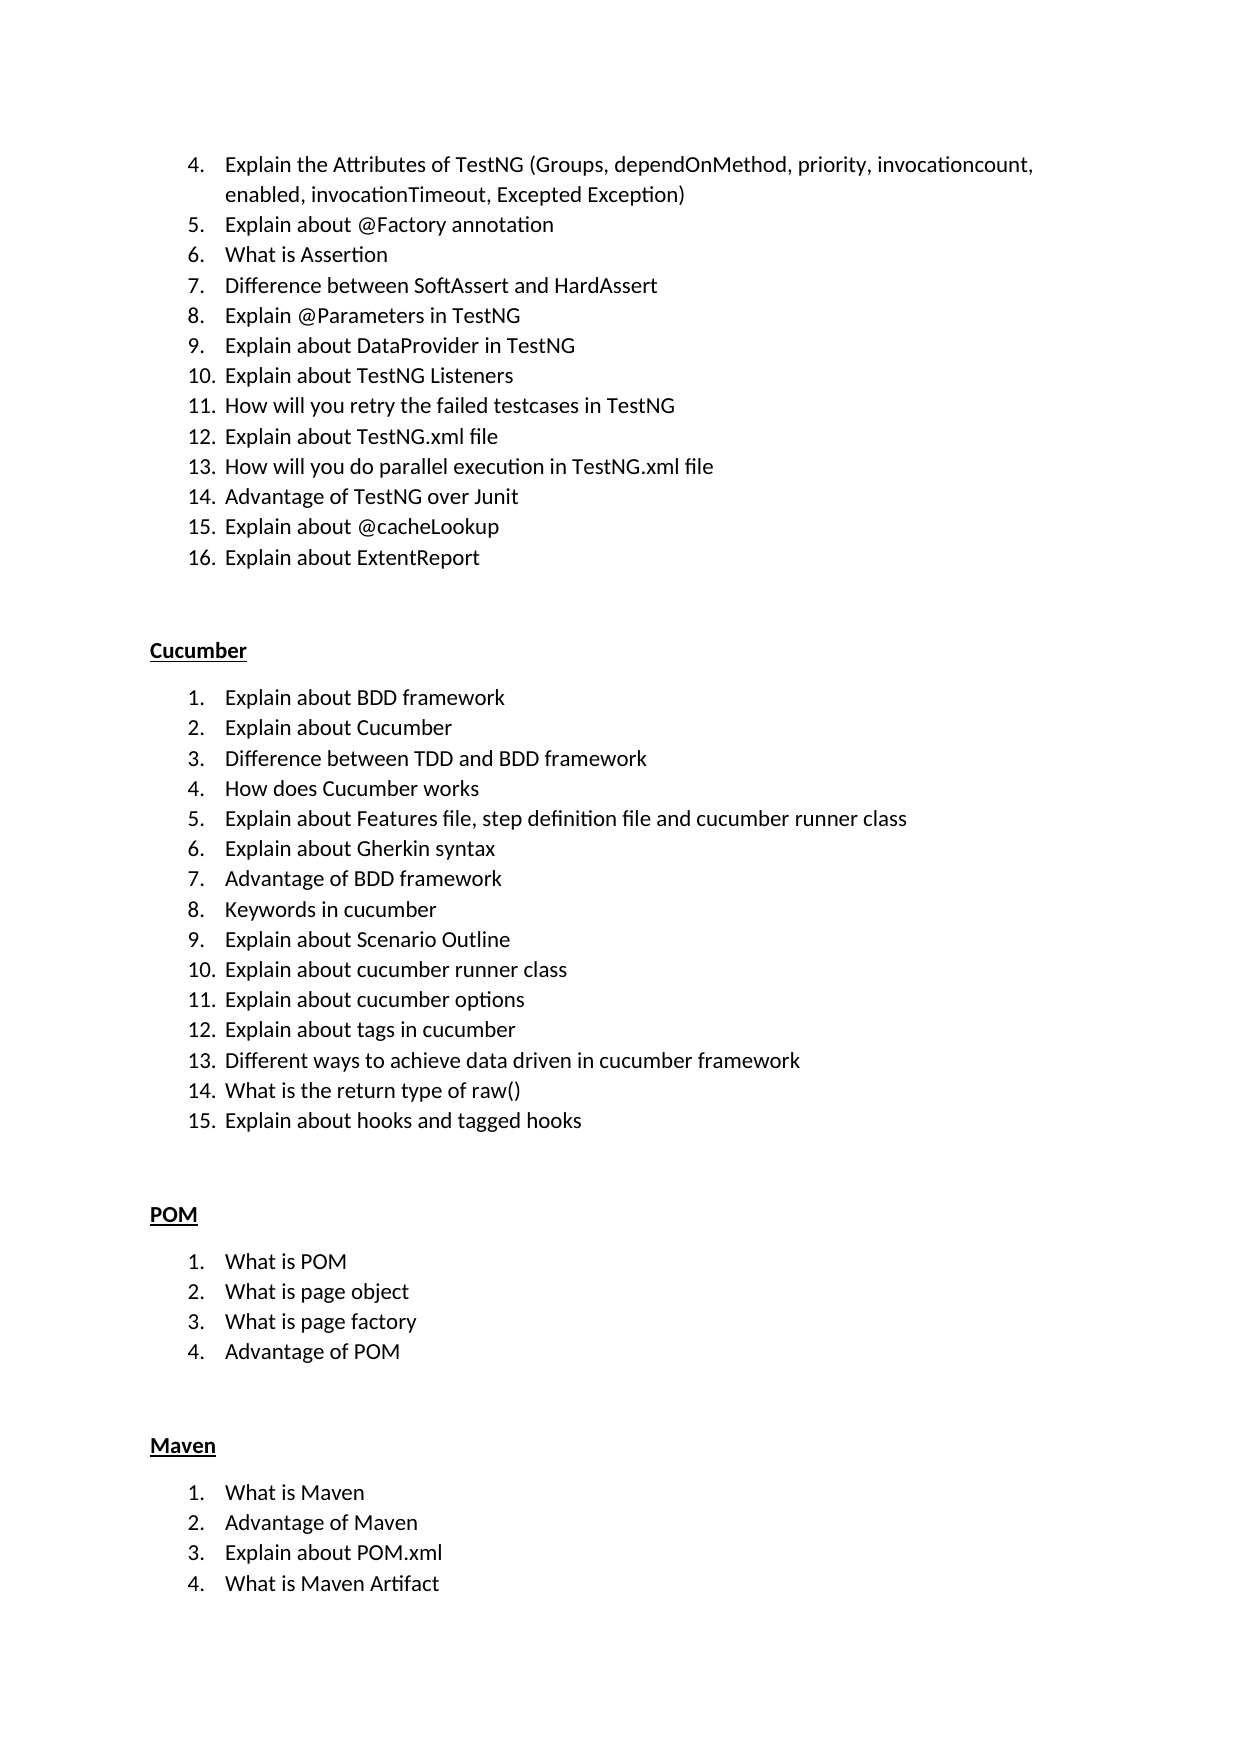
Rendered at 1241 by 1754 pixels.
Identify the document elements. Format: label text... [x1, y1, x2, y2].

list Advantage of Maven [187, 1508, 1090, 1536]
list What is the return type of raw() [187, 1076, 1090, 1104]
text Maven [150, 1431, 1090, 1459]
list What is POM [187, 1247, 1090, 1275]
list Explain about hooks and tagged hooks [187, 1106, 1090, 1134]
list Explain about Features file, step definition file and cucumber runner class [187, 804, 1090, 832]
list Advantage of BDD framework [187, 864, 1090, 893]
list Explain about cucumber runner class [187, 955, 1090, 983]
list Explain about Scenario Outline [187, 925, 1090, 953]
list Explain about POM.xml [187, 1538, 1090, 1567]
list What is page factory [187, 1307, 1090, 1335]
list Advantage of POM [187, 1337, 1090, 1366]
list Explain about BDD framework [187, 683, 1090, 711]
list Explain about DataProvider in TestNG [187, 331, 1090, 359]
text POM [150, 1200, 1090, 1228]
list Explain about tags in cucumber [187, 1016, 1090, 1044]
list Explain about @Factory annotation [187, 210, 1090, 238]
list Explain @Parameters in TestNG [187, 301, 1090, 329]
list Explain the Attributes of TestNG (Groups, dependOnMethod, priority, invocationcount, enabled, invocationTimeout, Excepted Exception) [187, 150, 1090, 208]
list Different ways to achieve data driven in cucumber framework [187, 1046, 1090, 1074]
list What is Maven Artifact [187, 1569, 1090, 1597]
list Advantage of TestNG over Junit [187, 482, 1090, 510]
list Explain about Gherkin syntax [187, 834, 1090, 862]
list What is Assertion [187, 241, 1090, 269]
list What is page object [187, 1277, 1090, 1305]
list Explain about TestNG Listeners [187, 361, 1090, 389]
list Explain about cucumber options [187, 985, 1090, 1013]
list How will you retry the failed testcases in TestNG [187, 392, 1090, 420]
list Difference between TDD and BDD framework [187, 744, 1090, 772]
list Explain about @cacheLookup [187, 512, 1090, 541]
list How will you do parallel execution in TestNG.xml file [187, 452, 1090, 480]
list Difference between SoftAssert and HardAssert [187, 271, 1090, 299]
list Keywords in cucumber [187, 895, 1090, 923]
text Cucumber [150, 636, 1090, 664]
list What is Maven [187, 1478, 1090, 1506]
list How does Cucumber works [187, 774, 1090, 802]
list Explain about Cucumber [187, 713, 1090, 742]
list Explain about ExtentReport [187, 543, 1090, 571]
list Explain about TestNG.xml file [187, 422, 1090, 450]
